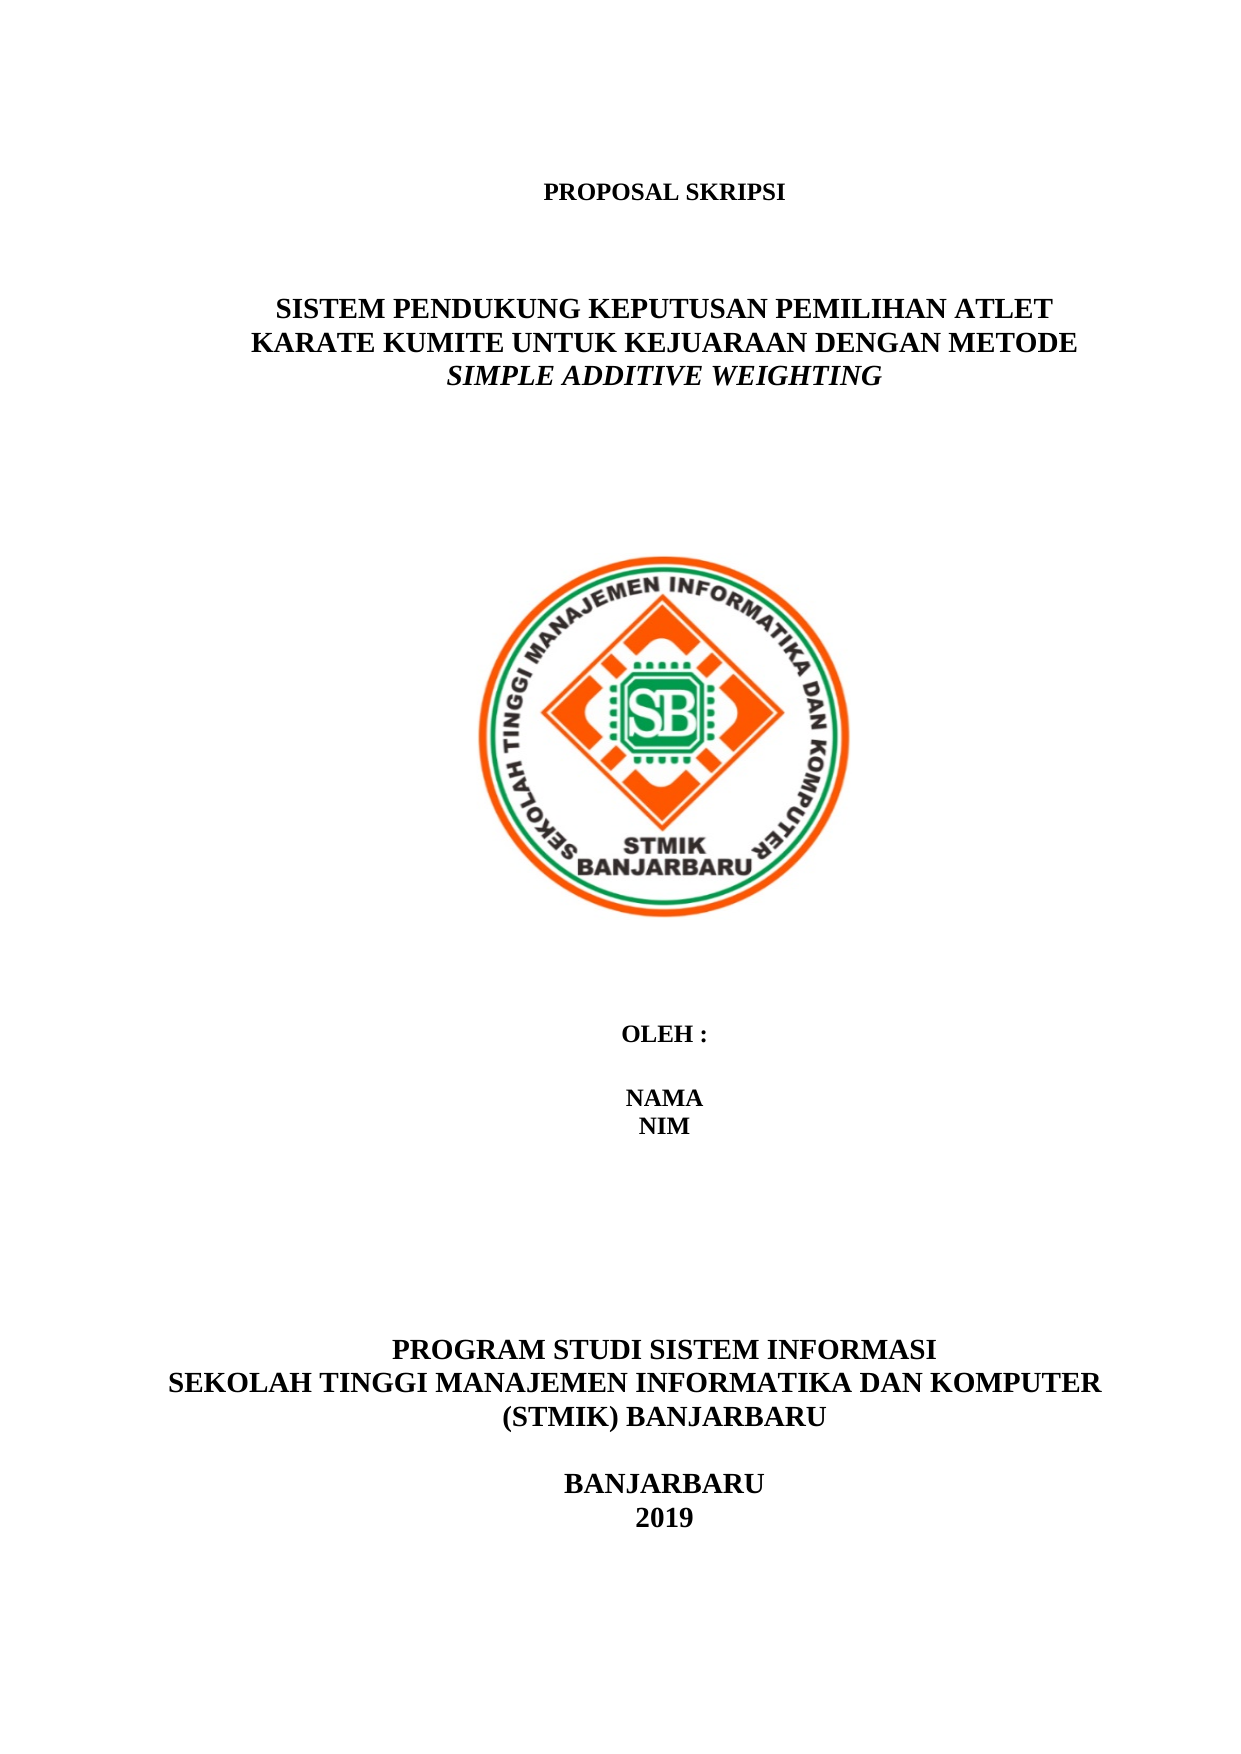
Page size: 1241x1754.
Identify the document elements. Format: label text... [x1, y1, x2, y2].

picture [476, 553, 853, 920]
text (STMIK) BANJARBARU [236, 1399, 1092, 1433]
text NIM [236, 1111, 1092, 1140]
text NAMA [236, 1083, 1092, 1111]
text SEKOLAH TINGGI MANAJEMEN INFORMATIKA DAN KOMPUTER [162, 1366, 1107, 1399]
text OLEH : [236, 1019, 1092, 1047]
text 2019 [236, 1500, 1092, 1533]
text PROGRAM STUDI SISTEM INFORMASI [236, 1332, 1092, 1366]
text SISTEM PENDUKUNG KEPUTUSAN PEMILIHAN ATLET KARATE KUMITE UNTUK KEJUARAAN DENGAN METODE SIMPLE ADDITIVE WEIGHTING [236, 291, 1092, 392]
text PROPOSAL SKRIPSI [236, 177, 1092, 206]
text BANJARBARU [236, 1466, 1092, 1500]
